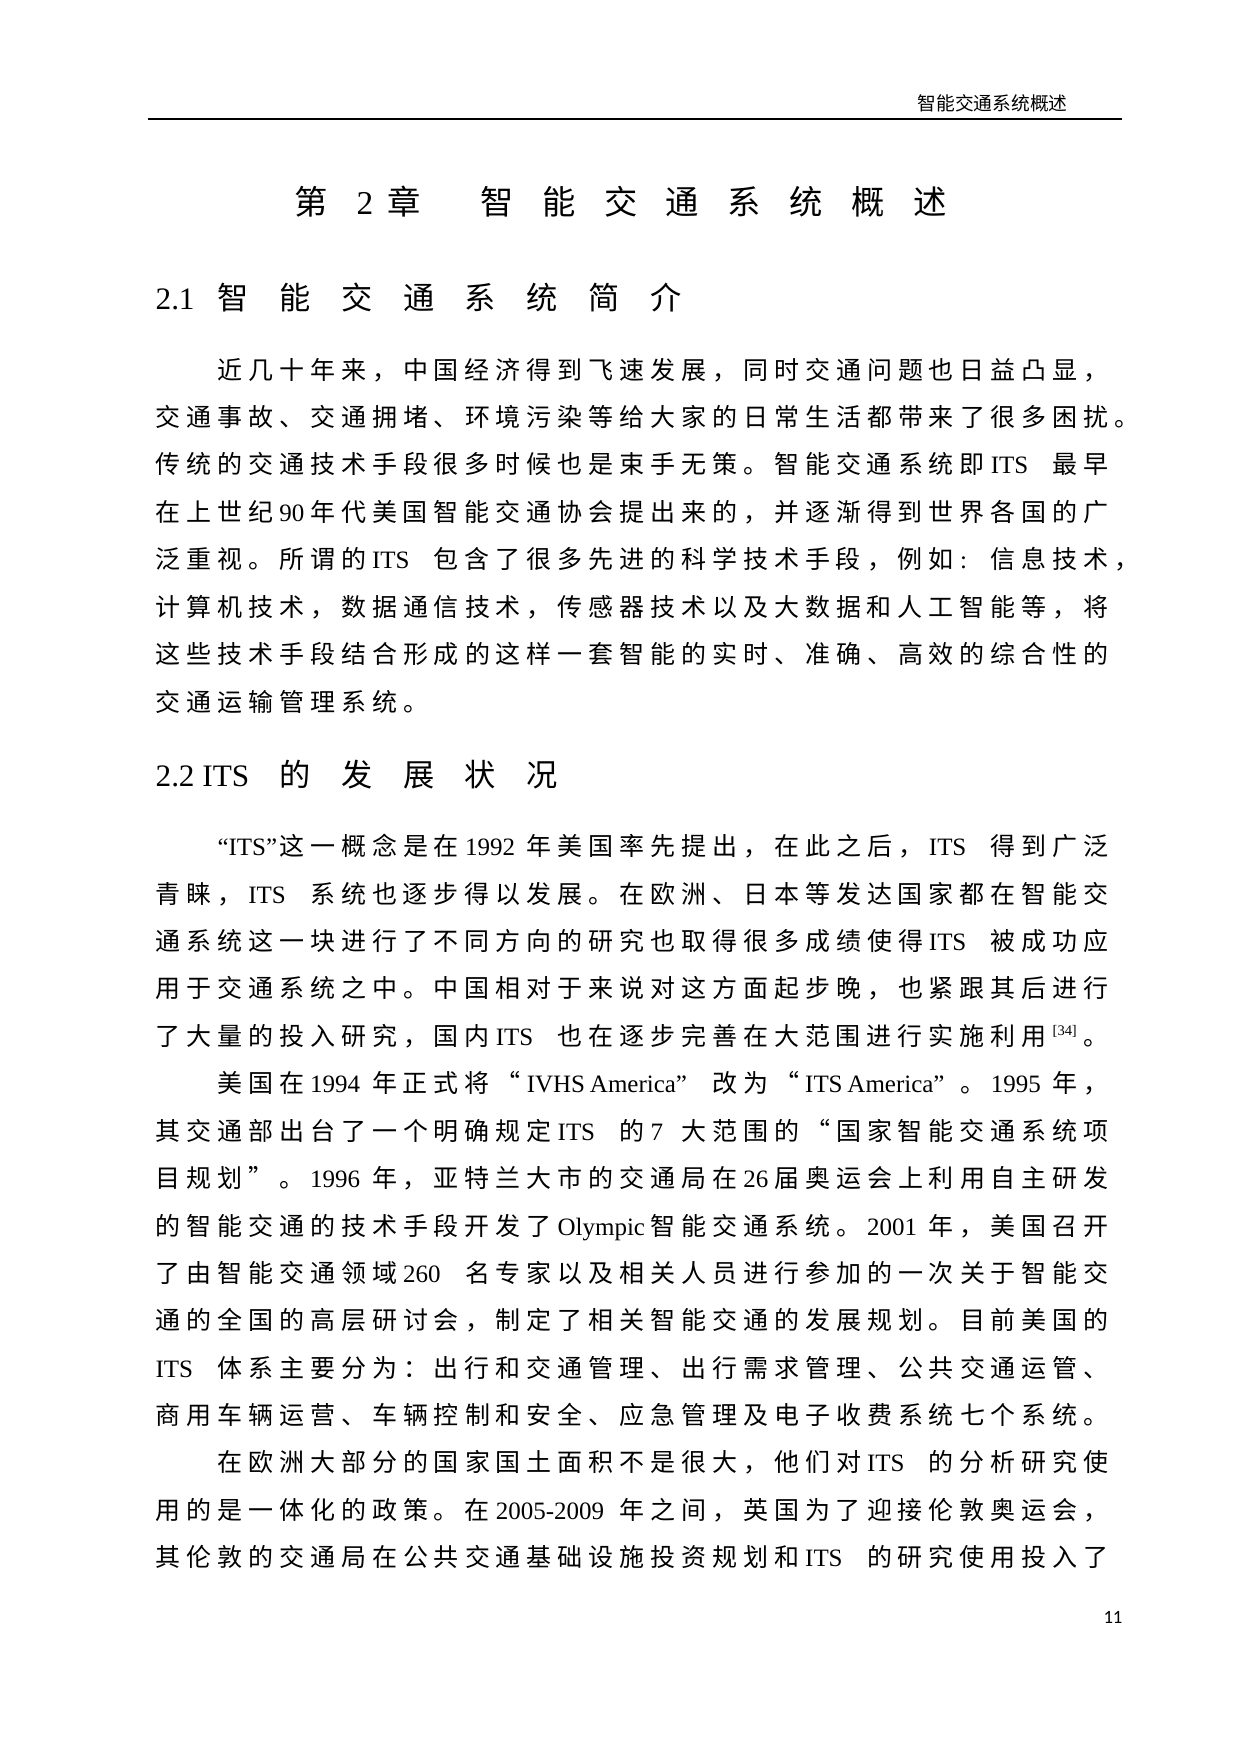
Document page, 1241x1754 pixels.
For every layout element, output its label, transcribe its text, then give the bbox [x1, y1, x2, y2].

text 美国在1994年正式将“IVHS America”改为“ITS America”。1995年，其交通部出台了一个明确规定ITS的7大范围的“国家智能交通系统项目规划”。1996年，亚特兰大市的交通局在26届奥运会上利用自主研发的智能交通的技术手段开发了Olympic智能交通系统。2001年，美国召开了由智能交通领域260名专家以及相关人员进行参加的一次关于智能交通的全国的高层研讨会，制定了相关智能交通的发展规划。目前美国的ITS体系主要分为：出行和交通管理、出行需求管理、公共交通运管、商用车辆运营、车辆控制和安全、应急管理及电子收费系统七个系统。 [155, 1058, 1114, 1437]
subtitle 第2章 智能交通系统概述 [155, 152, 1114, 247]
text 近几十年来，中国经济得到飞速发展，同时交通问题也日益凸显，交通事故、交通拥堵、环境污染等给大家的日常生活都带来了很多困扰。传统的交通技术手段很多时候也是束手无策。智能交通系统即ITS最早在上世纪90年代美国智能交通协会提出来的，并逐渐得到世界各国的广泛重视。所谓的ITS包含了很多先进的科学技术手段，例如:信息技术，计算机技术，数据通信技术，传感器技术以及大数据和人工智能等，将这些技术手段结合形成的这样一套智能的实时、准确、高效的综合性的交通运输管理系统。 [155, 345, 1114, 724]
subtitle 2.1智能交通系统简介 [155, 272, 1114, 320]
subtitle 2.2 ITS的发展状况 [155, 749, 1114, 796]
text “ITS”这一概念是在1992年美国率先提出，在此之后，ITS得到广泛青睐，ITS系统也逐步得以发展。在欧洲、日本等发达国家都在智能交通系统这一块进行了不同方向的研究也取得很多成绩使得ITS被成功应用于交通系统之中。中国相对于来说对这方面起步晚，也紧跟其后进行了大量的投入研究，国内ITS也在逐步完善在大范围进行实施利用[34]。 [155, 821, 1114, 1058]
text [155, 1437, 1114, 1579]
